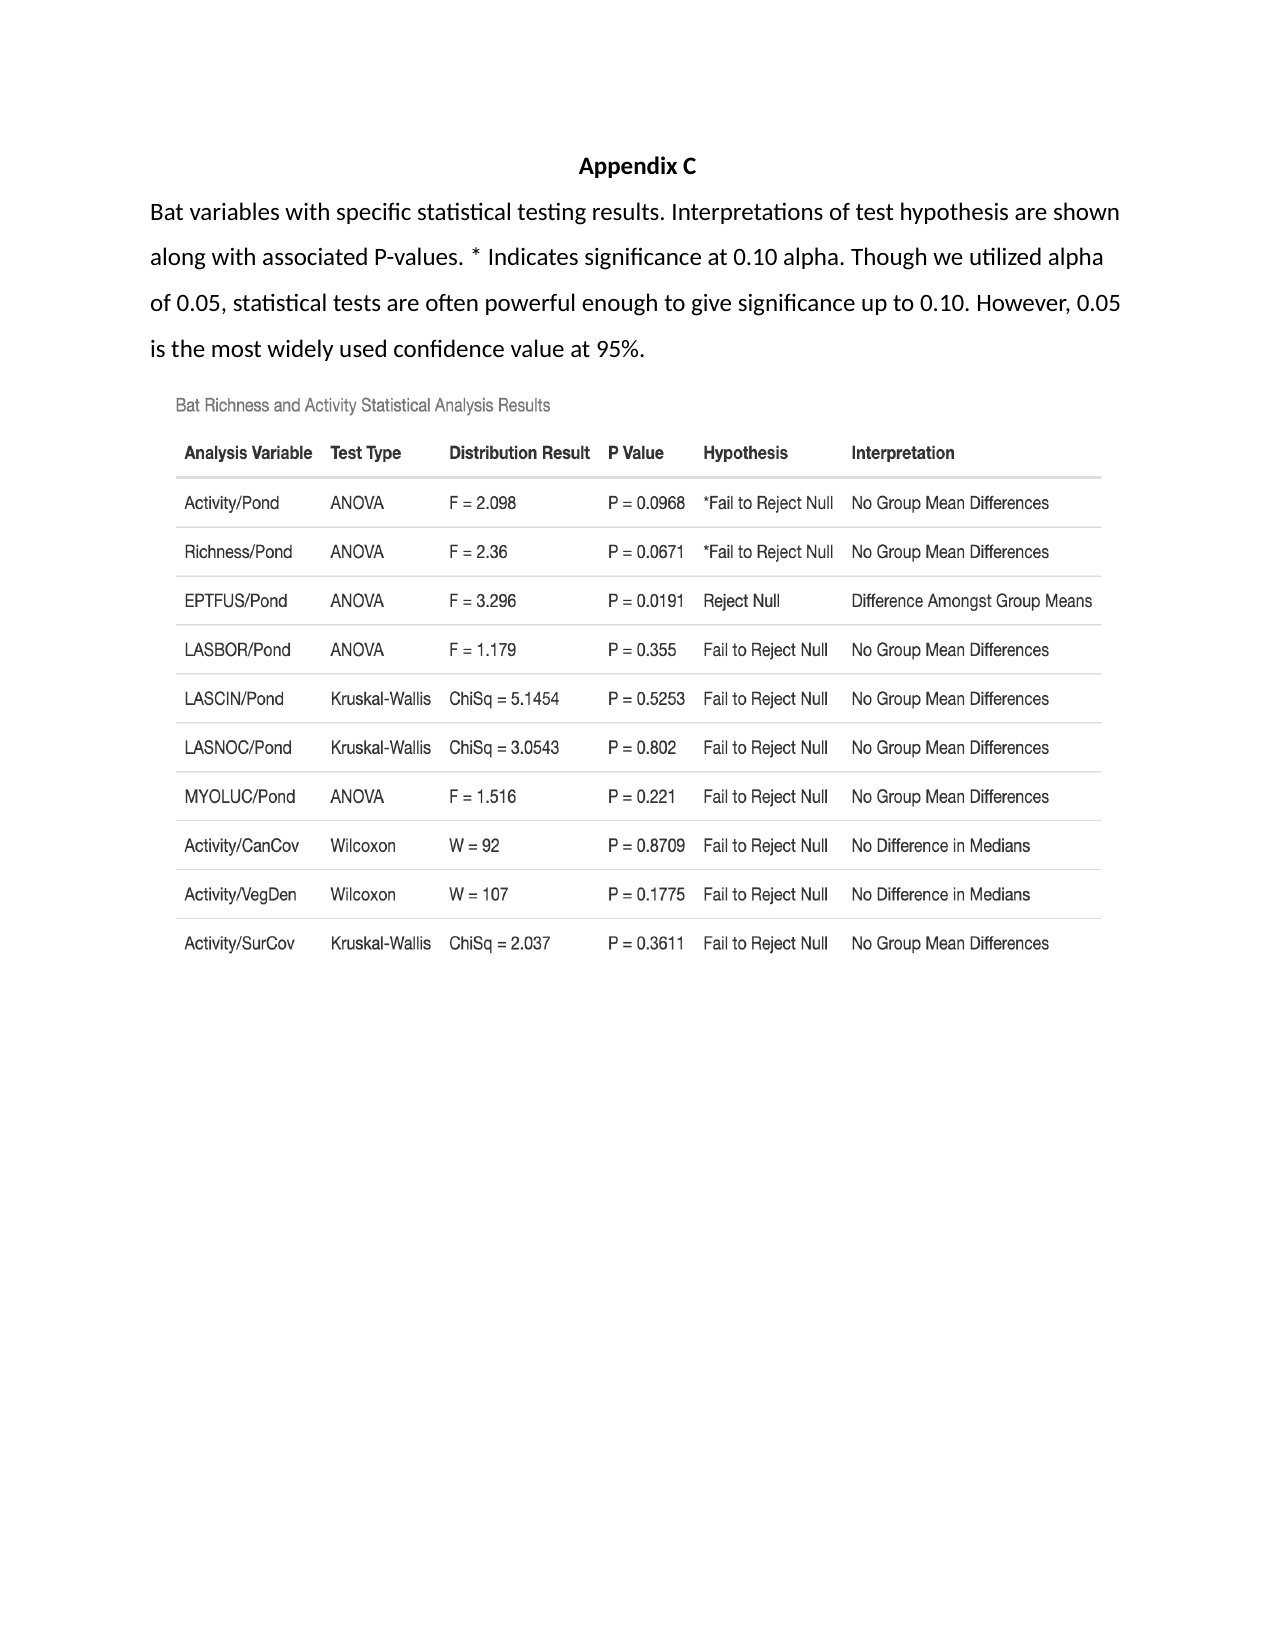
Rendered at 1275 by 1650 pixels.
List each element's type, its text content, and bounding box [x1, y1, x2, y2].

text Bat variables with specific statistical testing results. Interpretations of test hypothesis are shown along with associated P-values. * Indicates significance at 0.10 alpha. Though we utilized alpha of 0.05, statistical tests are often powerful enough to give significance up to 0.10. However, 0.05 is the most widely used confidence value at 95%. [150, 196, 1125, 363]
picture [150, 378, 1125, 977]
text Appendix C [150, 150, 1125, 181]
